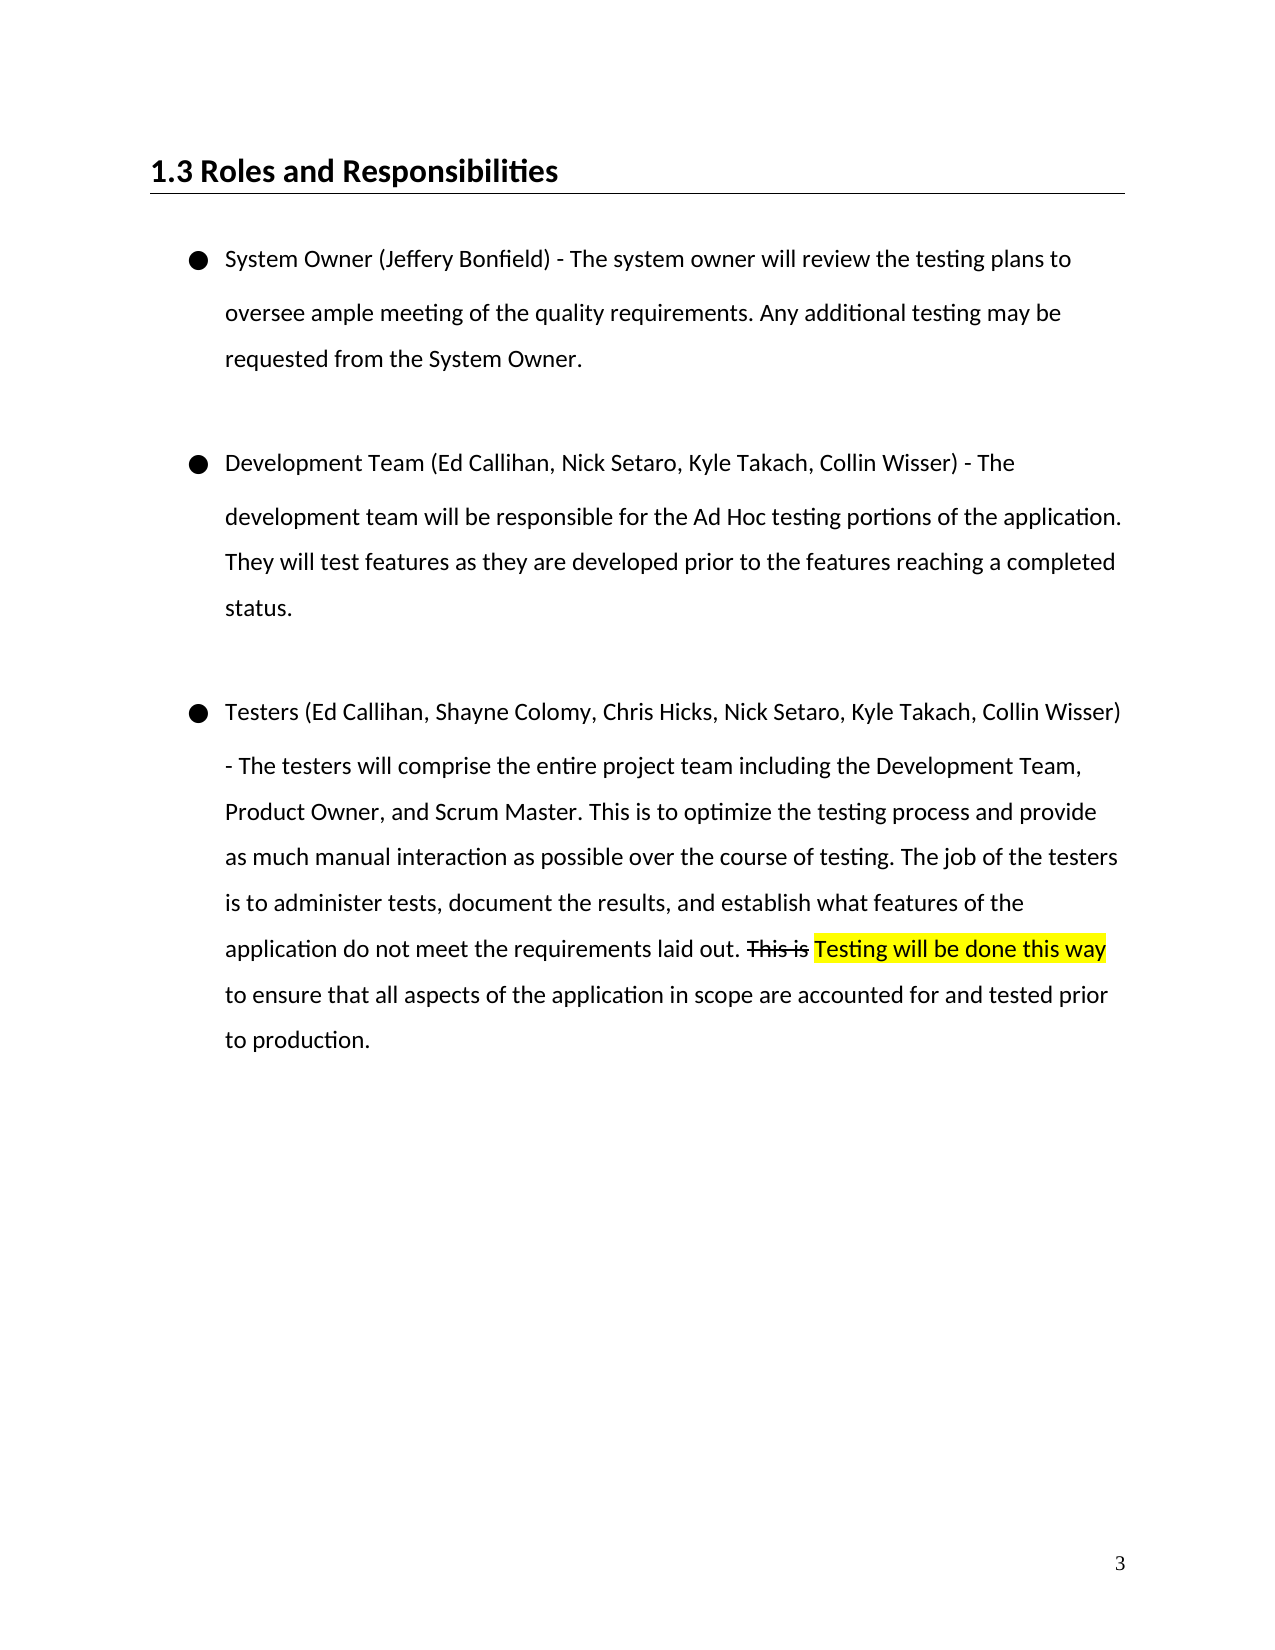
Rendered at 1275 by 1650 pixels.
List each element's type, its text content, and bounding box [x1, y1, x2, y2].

list Testers (Ed Callihan, Shayne Colomy, Chris Hicks, Nick Setaro, Kyle Takach, Collin Wisser) - The testers will comprise the entire project team including the Development Team, Product Owner, and Scrum Master. This is to optimize the testing process and provide as much manual interaction as possible over the course of testing. The job of the testers is to administer tests, document the results, and establish what features of the application do not meet the requirements laid out. This is Testing will be done this way to ensure that all aspects of the application in scope are accounted for and tested prior to production. [187, 684, 1125, 1055]
list Development Team (Ed Callihan, Nick Setaro, Kyle Takach, Collin Wisser) - The development team will be responsible for the Ad Hoc testing portions of the application. They will test features as they are developed prior to the features reaching a completed status. [187, 434, 1125, 623]
list System Owner (Jeffery Bonfield) - The system owner will review the testing plans to oversee ample meeting of the quality requirements. Any additional testing may be requested from the System Owner. [187, 231, 1125, 373]
subtitle 1.3 Roles and Responsibilities [150, 150, 1125, 193]
